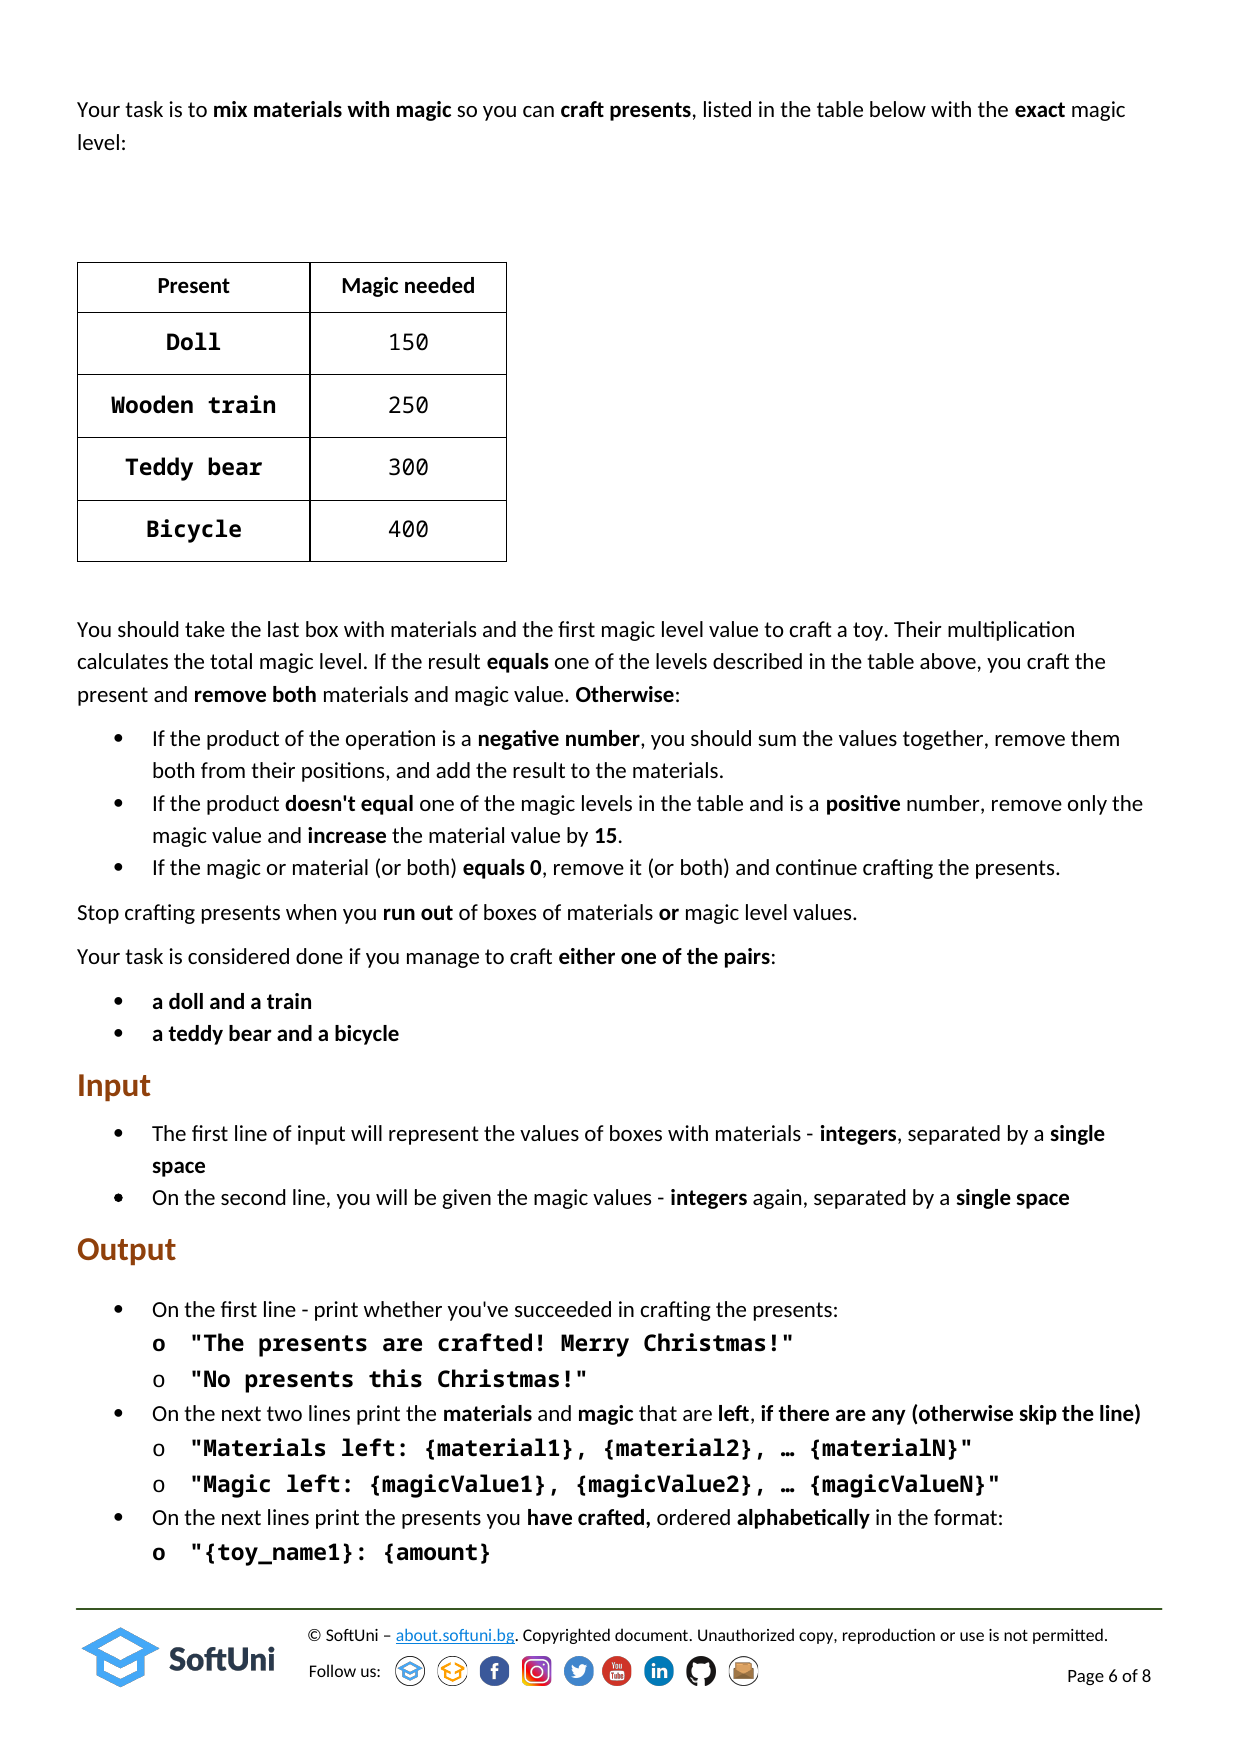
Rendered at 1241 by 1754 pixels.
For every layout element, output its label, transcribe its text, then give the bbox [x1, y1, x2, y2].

list On the next two lines print the materials and magic that are left, if there are any (otherwise skip the line) [114, 1399, 1163, 1427]
picture [75, 1621, 281, 1693]
table_cell Wooden train [78, 375, 309, 437]
table_cell Teddy bear [78, 438, 309, 500]
text Stop crafting presents when you run out of boxes of materials or magic level values. [77, 898, 1163, 926]
text You should take the last box with materials and the first magic level value to craft a toy. Their multiplication calculates the total magic level. If the result equals one of the levels described in the table above, you craft the present and remove both materials and magic value. Otherwise: [77, 615, 1163, 708]
text Your task is considered done if you manage to craft either one of the pairs: [77, 942, 1163, 971]
picture [644, 1656, 653, 1665]
list "Materials left: {material1}, {material2}, … {materialN}" [152, 1431, 1163, 1463]
list The first line of input will represent the values of boxes with materials - integers, separated by a single space [114, 1119, 1163, 1179]
table_cell Doll [78, 313, 309, 374]
picture [665, 1656, 674, 1665]
picture [564, 1656, 594, 1686]
picture [665, 1677, 674, 1686]
list If the magic or material (or both) equals 0, remove it (or both) and continue crafting the presents. [114, 853, 1163, 881]
table_cell 150 [311, 313, 506, 374]
picture [522, 1656, 552, 1686]
list If the product doesn't equal one of the magic levels in the table and is a positive number, remove only the magic value and increase the material value by 15. [114, 789, 1163, 849]
picture [395, 1656, 425, 1686]
subtitle Input [77, 1064, 1163, 1105]
picture [686, 1656, 716, 1686]
list "{toy_name1}: {amount} [152, 1536, 1163, 1567]
table_cell 250 [311, 375, 506, 437]
list a teddy bear and a bicycle [114, 1019, 1163, 1047]
table_cell 400 [311, 501, 506, 561]
table_cell 300 [311, 438, 506, 500]
picture [644, 1677, 653, 1686]
list If the product of the operation is a negative number, you should sum the values together, remove them both from their positions, and add the result to the materials. [114, 724, 1163, 784]
list "The presents are crafted! Merry Christmas!" [152, 1327, 1163, 1358]
picture [658, 1668, 667, 1678]
list a doll and a train [114, 987, 1163, 1015]
table_header Magic needed [311, 263, 506, 312]
picture [479, 1656, 510, 1686]
list "Magic left: {magicValue1}, {magicValue2}, … {magicValueN}" [152, 1467, 1163, 1499]
picture [437, 1656, 468, 1686]
subtitle Output [77, 1228, 1163, 1269]
picture [728, 1656, 759, 1686]
list On the second line, you will be given the magic values - integers again, separated by a single space [114, 1183, 1163, 1212]
table_cell Bicycle [78, 501, 309, 561]
list On the first line - print whether you've succeeded in crafting the presents: [114, 1295, 1163, 1323]
list On the next lines print the presents you have crafted, ordered alphabetically in the format: [114, 1503, 1163, 1532]
picture [602, 1656, 632, 1686]
list "No presents this Christmas!" [152, 1363, 1163, 1394]
text Your task is to mix materials with magic so you can craft presents, listed in the table below with the exact magic level: [77, 95, 1163, 156]
table_header Present [78, 263, 309, 312]
